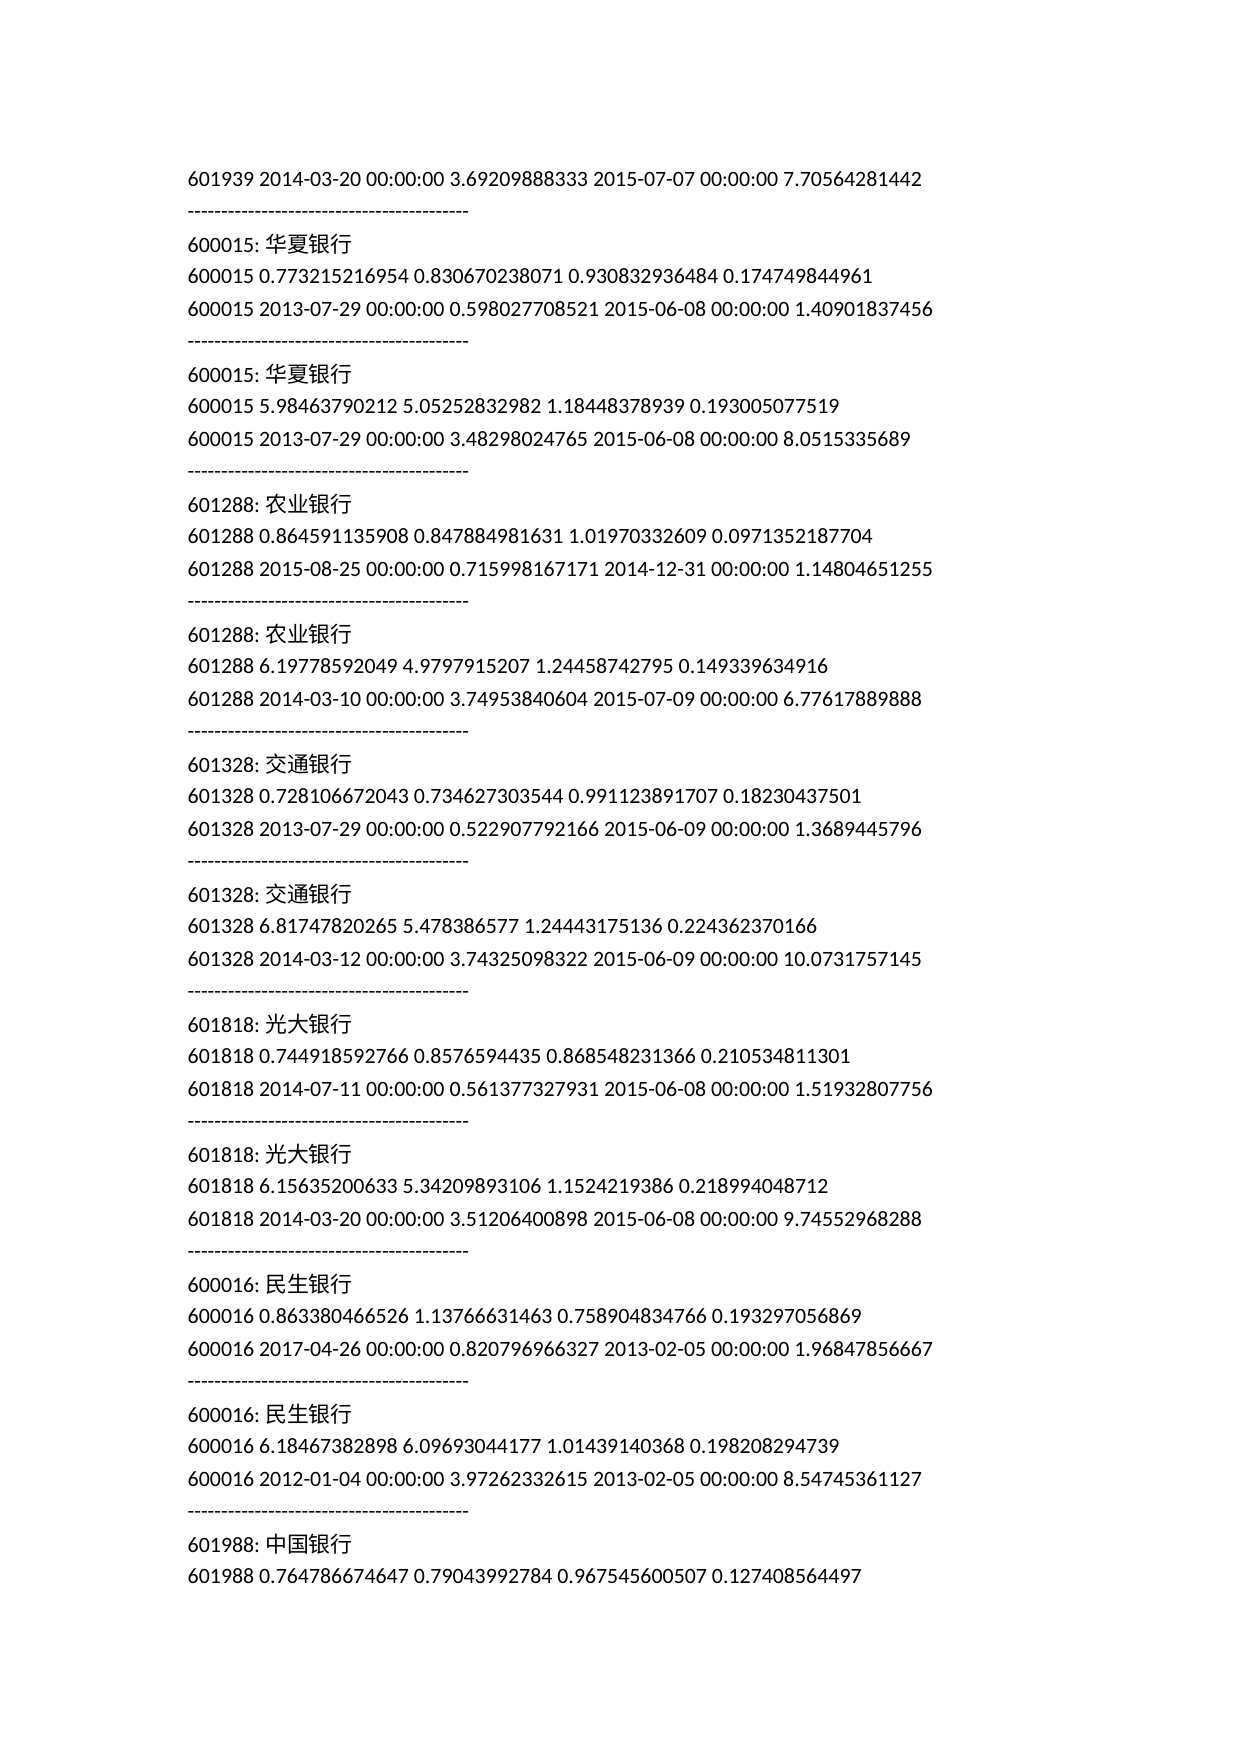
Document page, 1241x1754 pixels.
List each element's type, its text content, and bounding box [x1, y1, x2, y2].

text 601818: 光大银行 [187, 1137, 1053, 1169]
text 601328: 交通银行 [187, 747, 1053, 779]
text 601288 6.19778592049 4.9797915207 1.24458742795 0.149339634916 [187, 649, 1053, 682]
text 601288 0.864591135908 0.847884981631 1.01970332609 0.0971352187704 [187, 519, 1053, 552]
text ------------------------------------------ [187, 714, 1053, 747]
text 601288 2015-08-25 00:00:00 0.715998167171 2014-12-31 00:00:00 1.14804651255 [187, 552, 1053, 584]
text 601288: 农业银行 [187, 487, 1053, 519]
text 601288 2014-03-10 00:00:00 3.74953840604 2015-07-09 00:00:00 6.77617889888 [187, 682, 1053, 714]
text 601328 6.81747820265 5.478386577 1.24443175136 0.224362370166 [187, 909, 1053, 942]
text 601818 2014-03-20 00:00:00 3.51206400898 2015-06-08 00:00:00 9.74552968288 [187, 1202, 1053, 1234]
text 600015: 华夏银行 [187, 357, 1053, 389]
text 601818: 光大银行 [187, 1007, 1053, 1039]
text 601288: 农业银行 [187, 617, 1053, 649]
text ------------------------------------------ [187, 324, 1053, 357]
text ------------------------------------------ [187, 454, 1053, 487]
text 600016: 民生银行 [187, 1267, 1053, 1299]
text 601328: 交通银行 [187, 877, 1053, 909]
text 600015 2013-07-29 00:00:00 0.598027708521 2015-06-08 00:00:00 1.40901837456 [187, 292, 1053, 324]
text 600016 6.18467382898 6.09693044177 1.01439140368 0.198208294739 [187, 1429, 1053, 1462]
text 601818 0.744918592766 0.8576594435 0.868548231366 0.210534811301 [187, 1039, 1053, 1072]
text 601328 2014-03-12 00:00:00 3.74325098322 2015-06-09 00:00:00 10.0731757145 [187, 942, 1053, 974]
text ------------------------------------------ [187, 1104, 1053, 1137]
text 601988 0.764786674647 0.79043992784 0.967545600507 0.127408564497 [187, 1559, 1053, 1592]
text 600015: 华夏银行 [187, 227, 1053, 259]
text 600016 0.863380466526 1.13766631463 0.758904834766 0.193297056869 [187, 1299, 1053, 1332]
text 600016: 民生银行 [187, 1397, 1053, 1429]
text 601328 0.728106672043 0.734627303544 0.991123891707 0.18230437501 [187, 779, 1053, 812]
text 601818 2014-07-11 00:00:00 0.561377327931 2015-06-08 00:00:00 1.51932807756 [187, 1072, 1053, 1104]
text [187, 194, 1053, 227]
text ------------------------------------------ [187, 1364, 1053, 1397]
text 601818 6.15635200633 5.34209893106 1.1524219386 0.218994048712 [187, 1169, 1053, 1202]
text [187, 1494, 1053, 1527]
text 601328 2013-07-29 00:00:00 0.522907792166 2015-06-09 00:00:00 1.3689445796 [187, 812, 1053, 844]
text 600015 0.773215216954 0.830670238071 0.930832936484 0.174749844961 [187, 259, 1053, 292]
text ------------------------------------------ [187, 844, 1053, 877]
text 601988: 中国银行 [187, 1527, 1053, 1559]
text ------------------------------------------ [187, 1234, 1053, 1267]
text 601939 2014-03-20 00:00:00 3.69209888333 2015-07-07 00:00:00 7.70564281442 [187, 162, 1053, 194]
text 600015 2013-07-29 00:00:00 3.48298024765 2015-06-08 00:00:00 8.0515335689 [187, 422, 1053, 454]
text ------------------------------------------ [187, 584, 1053, 617]
text ------------------------------------------ [187, 974, 1053, 1007]
text 600016 2017-04-26 00:00:00 0.820796966327 2013-02-05 00:00:00 1.96847856667 [187, 1332, 1053, 1364]
text 600016 2012-01-04 00:00:00 3.97262332615 2013-02-05 00:00:00 8.54745361127 [187, 1462, 1053, 1494]
text 600015 5.98463790212 5.05252832982 1.18448378939 0.193005077519 [187, 389, 1053, 422]
